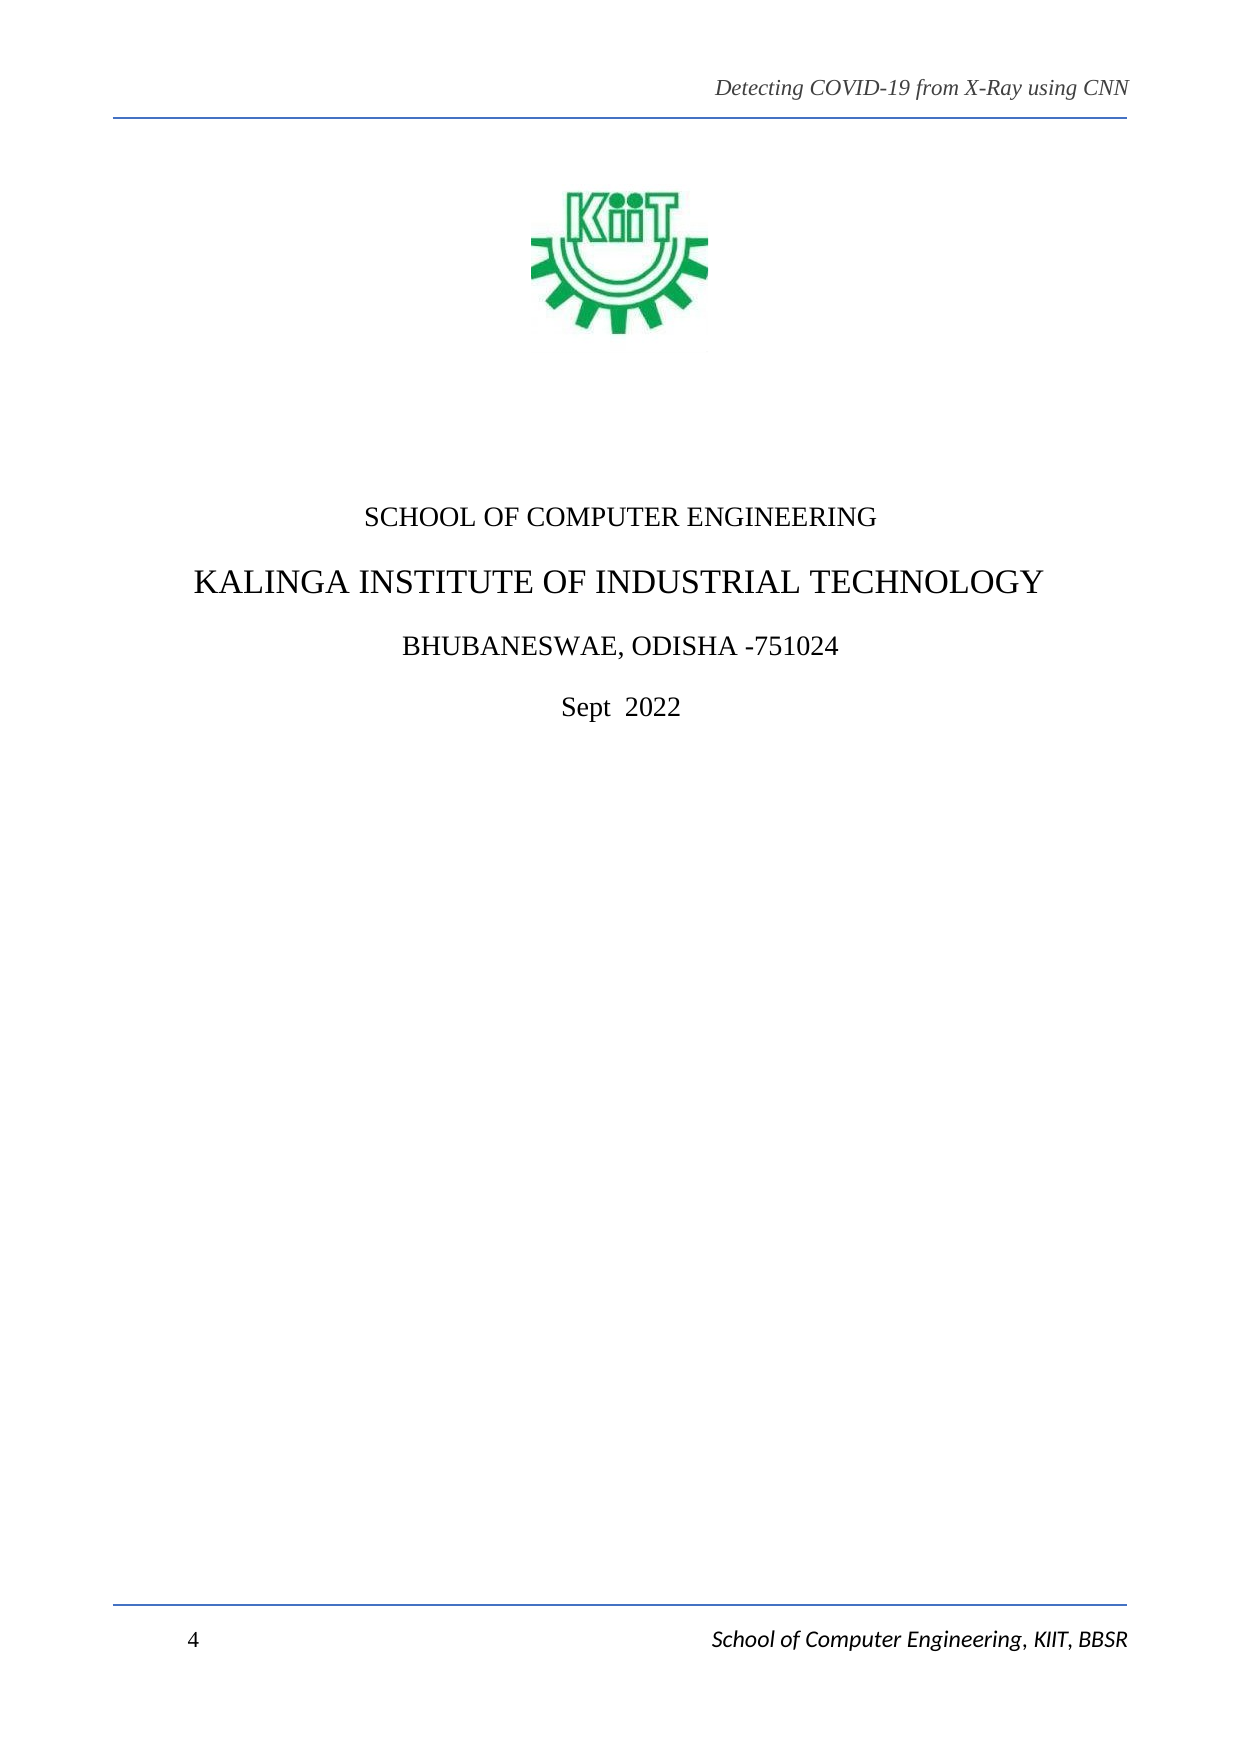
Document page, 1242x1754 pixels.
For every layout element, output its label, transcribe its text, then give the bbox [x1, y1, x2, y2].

picture [531, 184, 709, 353]
text SCHOOL OF COMPUTER ENGINEERING [116, 500, 1124, 532]
text Sept 2022 [116, 690, 1125, 723]
text KALINGA INSTITUTE OF INDUSTRIAL TECHNOLOGY [114, 561, 1124, 600]
text BHUBANESWAE, ODISHA -751024 [116, 629, 1124, 662]
